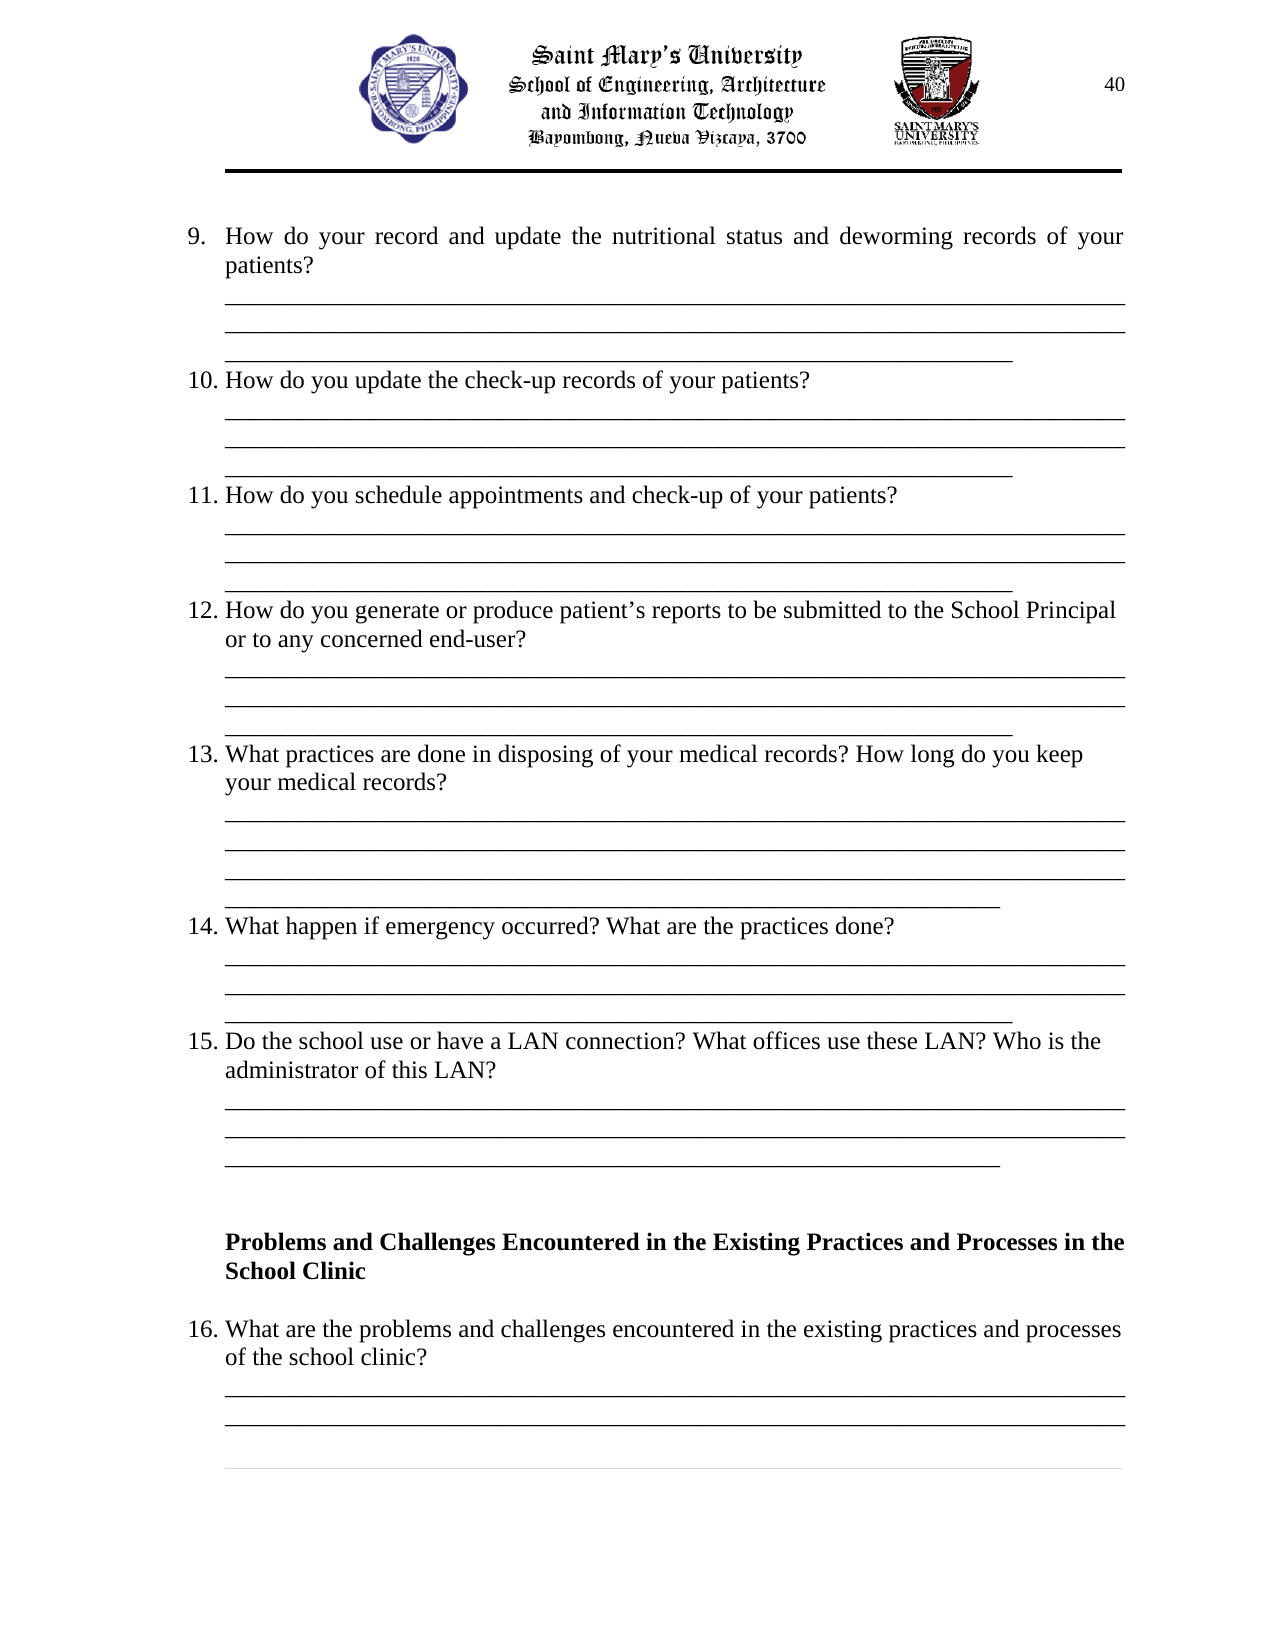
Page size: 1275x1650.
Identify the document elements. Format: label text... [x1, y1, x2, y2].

list Do the school use or have a LAN connection? What offices use these LAN? Who is the administrator of this LAN? ______________________________________________________________________________________________________________________________________________________________________________________________________________ [187, 1026, 1126, 1170]
list How do you generate or produce patient’s reports to be submitted to the School Principal or to any concerned end-user? _______________________________________________________________________________________________________________________________________________________________________________________________________________ [187, 595, 1125, 739]
list Problems and Challenges Encountered in the Existing Practices and Processes in the School Clinic [225, 1227, 1125, 1285]
list What practices are done in disposing of your medical records? How long do you keep your medical records? ______________________________________________________________________________________________________________________________________________________________________________________________________________________________________________________________________________________ [187, 739, 1126, 911]
list What happen if emergency occurred? What are the practices done? _______________________________________________________________________________________________________________________________________________________________________________________________________________ [187, 911, 1126, 1026]
picture [349, 24, 998, 153]
list How do your record and update the nutritional status and deworming records of your patients? _______________________________________________________________________________________________________________________________________________________________________________________________________________ [187, 221, 1125, 365]
list How do you schedule appointments and check-up of your patients? _______________________________________________________________________________________________________________________________________________________________________________________________________________ [187, 480, 1125, 595]
